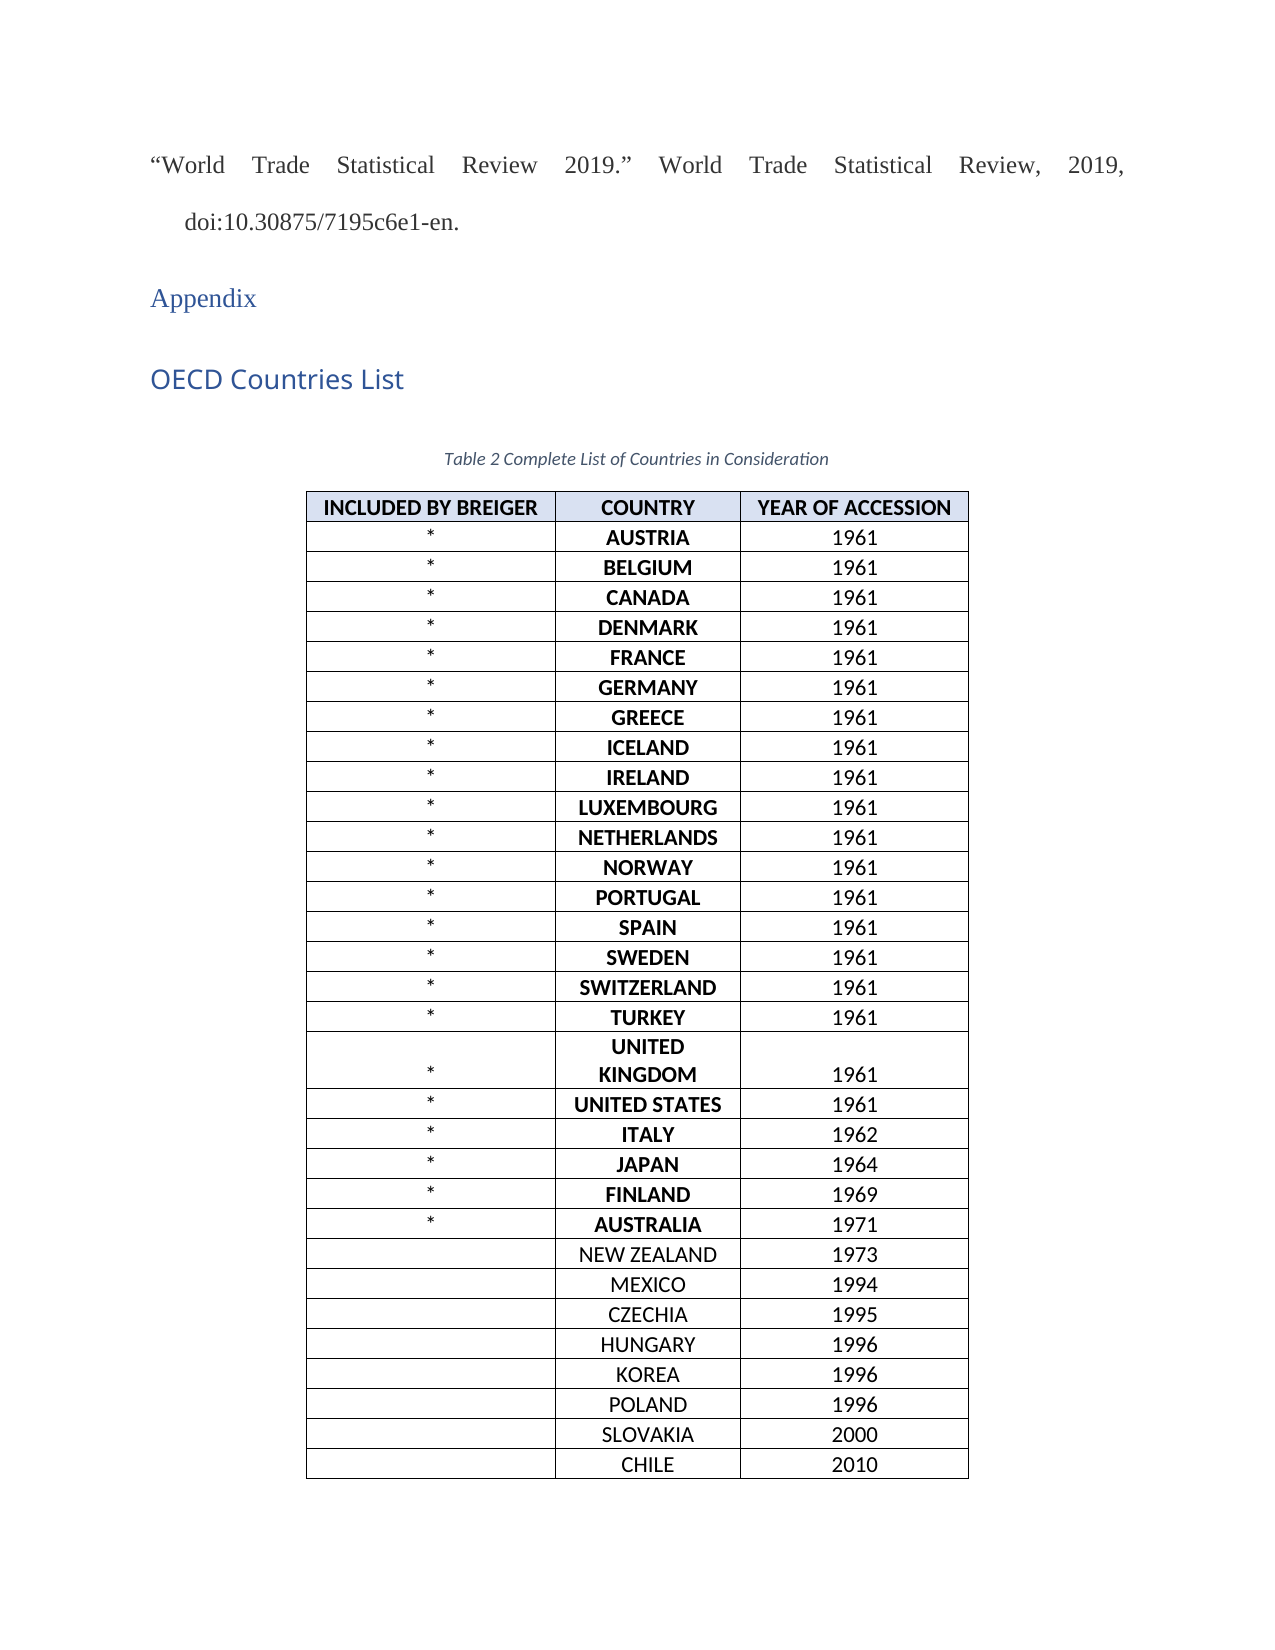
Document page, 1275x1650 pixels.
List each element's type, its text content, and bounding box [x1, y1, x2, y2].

table_cell FINLAND [556, 1179, 740, 1208]
table_cell [307, 1389, 555, 1418]
table_cell * [307, 1179, 555, 1208]
table_header INCLUDED BY BREIGER [307, 492, 555, 521]
table_cell SLOVAKIA [556, 1419, 740, 1448]
table_cell CHILE [556, 1449, 740, 1478]
table_cell * [307, 612, 555, 641]
table_cell GERMANY [556, 672, 740, 701]
table_cell 1961 [741, 762, 968, 791]
table_cell HUNGARY [556, 1329, 740, 1358]
table_cell 1961 [741, 882, 968, 911]
table_cell DENMARK [556, 612, 740, 641]
table_cell [307, 1359, 555, 1388]
table_cell 2010 [741, 1449, 968, 1478]
table_cell NORWAY [556, 852, 740, 881]
table_cell 1961 [741, 612, 968, 641]
table_cell CZECHIA [556, 1299, 740, 1328]
table_cell 1961 [741, 732, 968, 761]
table_cell * [307, 1089, 555, 1118]
table_cell * [307, 792, 555, 821]
text “World Trade Statistical Review 2019.” World Trade Statistical Review, 2019, doi:10.30875/7195c6e1-en. [150, 150, 1125, 236]
table_cell 1961 [741, 912, 968, 941]
table_cell 1961 [741, 522, 968, 551]
table_cell 1995 [741, 1299, 968, 1328]
table_cell 2000 [741, 1419, 968, 1448]
table_cell 1964 [741, 1149, 968, 1178]
table_cell [307, 1239, 555, 1268]
table_cell SWEDEN [556, 942, 740, 971]
table_cell 1961 [741, 1002, 968, 1031]
table_cell * [307, 522, 555, 551]
subtitle Appendix [150, 282, 1125, 313]
table_cell * [307, 702, 555, 731]
table_cell 1996 [741, 1359, 968, 1388]
table_cell * [307, 852, 555, 881]
table_cell [307, 1419, 555, 1448]
table_cell * [307, 732, 555, 761]
table_cell FRANCE [556, 642, 740, 671]
table_header COUNTRY [556, 492, 740, 521]
table_cell 1961 [741, 702, 968, 731]
table_cell AUSTRIA [556, 522, 740, 551]
table_cell 1961 [741, 582, 968, 611]
table_cell * [307, 882, 555, 911]
table_cell ICELAND [556, 732, 740, 761]
table_cell LUXEMBOURG [556, 792, 740, 821]
table_cell JAPAN [556, 1149, 740, 1178]
table_cell UNITED KINGDOM [556, 1032, 740, 1088]
table_cell UNITED STATES [556, 1089, 740, 1118]
table_cell 1961 [741, 642, 968, 671]
table_cell * [307, 552, 555, 581]
table_cell AUSTRALIA [556, 1209, 740, 1238]
table_cell * [307, 822, 555, 851]
table_cell 1961 [741, 972, 968, 1001]
table_cell 1996 [741, 1329, 968, 1358]
table_cell TURKEY [556, 1002, 740, 1031]
table_cell BELGIUM [556, 552, 740, 581]
table_cell 1973 [741, 1239, 968, 1268]
table_cell 1971 [741, 1209, 968, 1238]
table_cell 1961 [741, 1032, 968, 1088]
table_cell 1961 [741, 552, 968, 581]
table_cell MEXICO [556, 1269, 740, 1298]
table_cell 1961 [741, 852, 968, 881]
table_cell ITALY [556, 1119, 740, 1148]
table_cell 1961 [741, 942, 968, 971]
table_cell * [307, 1002, 555, 1031]
table_cell * [307, 1032, 555, 1088]
table_cell IRELAND [556, 762, 740, 791]
table_cell 1996 [741, 1389, 968, 1418]
table_cell * [307, 762, 555, 791]
table_cell 1961 [741, 672, 968, 701]
table_cell 1962 [741, 1119, 968, 1148]
table_cell NEW ZEALAND [556, 1239, 740, 1268]
table_cell 1969 [741, 1179, 968, 1208]
table_cell 1961 [741, 1089, 968, 1118]
table_cell SWITZERLAND [556, 972, 740, 1001]
table_cell * [307, 672, 555, 701]
table_cell [307, 1329, 555, 1358]
table_cell SPAIN [556, 912, 740, 941]
table_cell NETHERLANDS [556, 822, 740, 851]
subtitle OECD Countries List [150, 360, 1125, 397]
table_cell * [307, 972, 555, 1001]
table_cell CANADA [556, 582, 740, 611]
table_cell POLAND [556, 1389, 740, 1418]
table_cell * [307, 642, 555, 671]
table_cell * [307, 1209, 555, 1238]
table_cell KOREA [556, 1359, 740, 1388]
table_cell [307, 1269, 555, 1298]
table_cell * [307, 1149, 555, 1178]
table_cell 1961 [741, 792, 968, 821]
table_cell 1994 [741, 1269, 968, 1298]
table_cell * [307, 582, 555, 611]
table_cell [307, 1299, 555, 1328]
table_cell * [307, 912, 555, 941]
table_cell GREECE [556, 702, 740, 731]
table_cell * [307, 1119, 555, 1148]
table_cell * [307, 942, 555, 971]
table_cell PORTUGAL [556, 882, 740, 911]
table_cell [307, 1449, 555, 1478]
table_cell 1961 [741, 822, 968, 851]
text Table 2 Complete List of Countries in Consideration [150, 447, 1125, 470]
table_header YEAR OF ACCESSION [741, 492, 968, 521]
